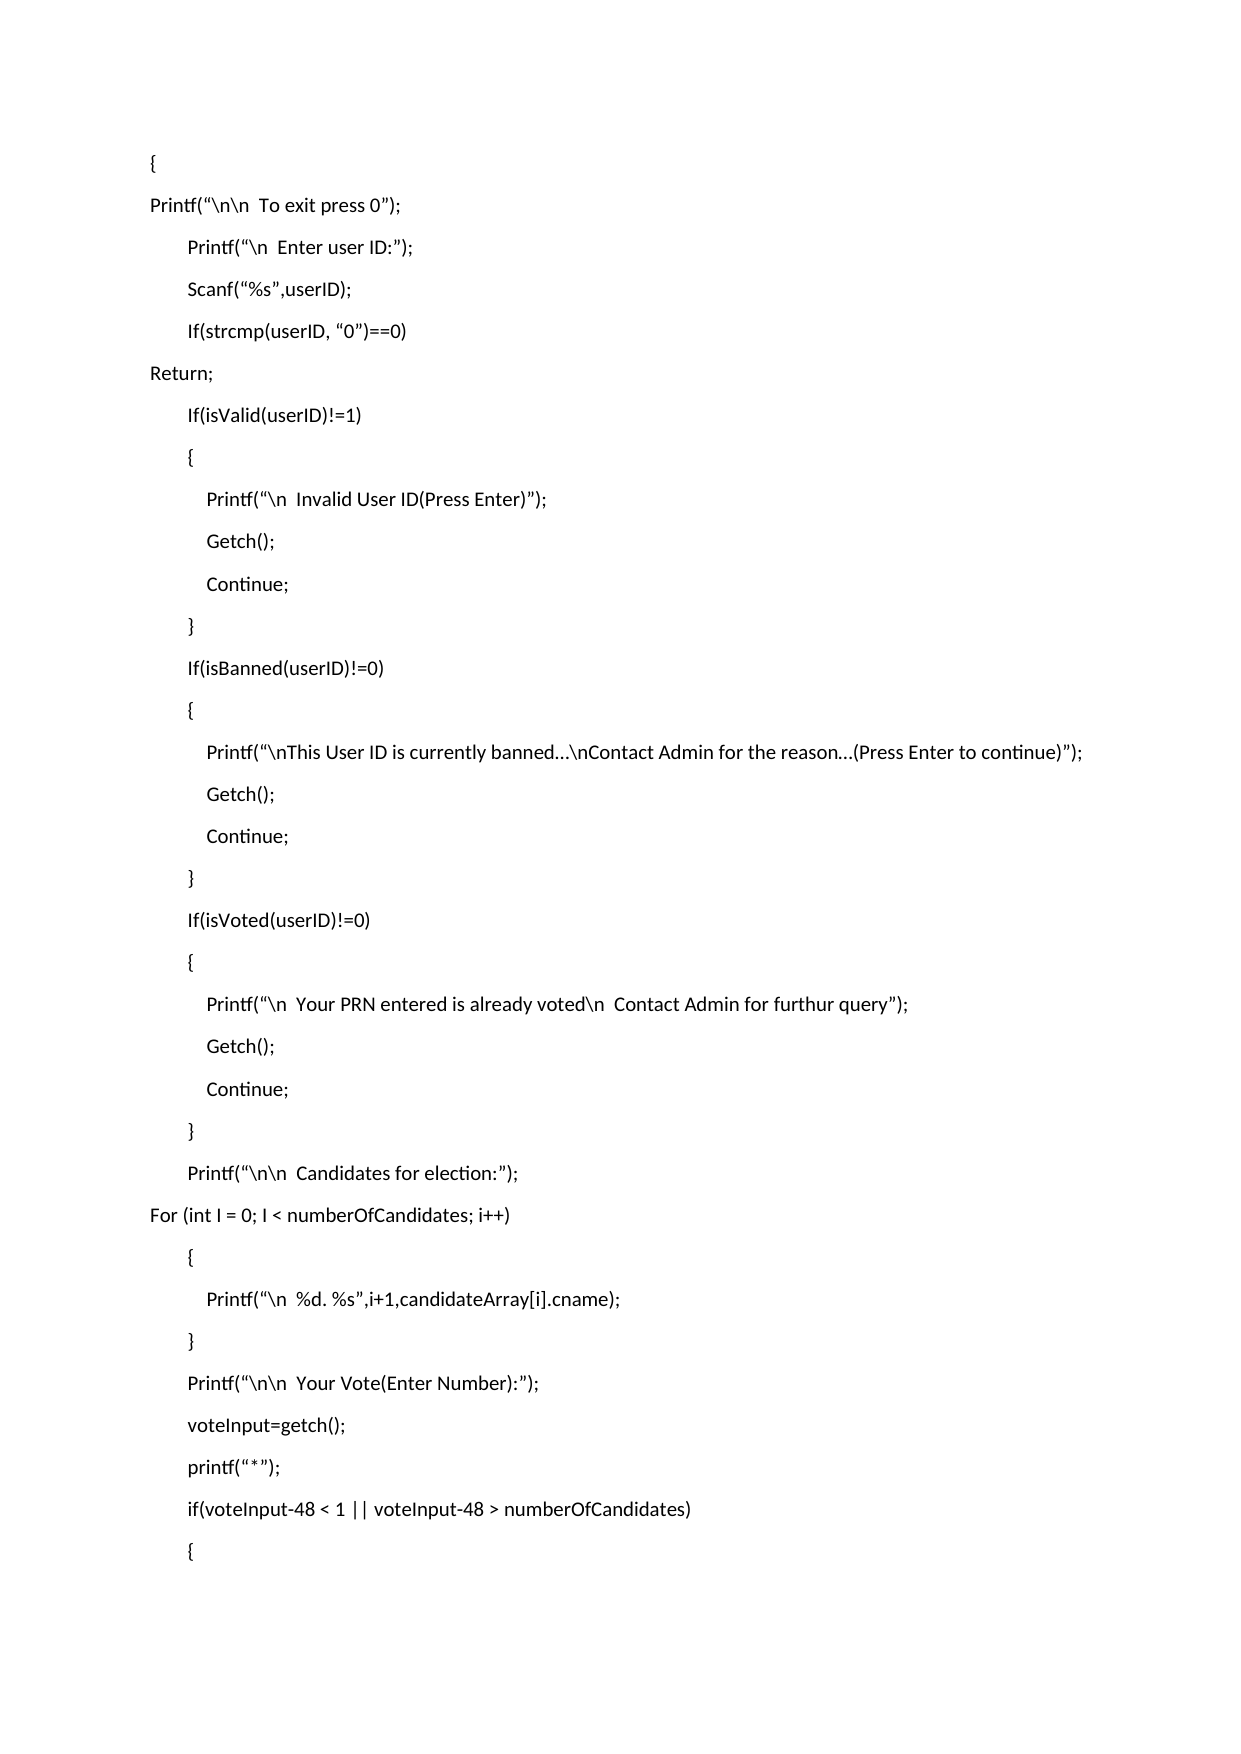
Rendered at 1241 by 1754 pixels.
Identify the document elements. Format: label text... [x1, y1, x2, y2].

text Continue; [150, 1076, 1090, 1101]
text { [150, 697, 1090, 722]
text if(voteInput-48 < 1 || voteInput-48 > numberOfCandidates) [150, 1497, 1090, 1522]
text Printf(“\n\n Your Vote(Enter Number):”); [150, 1370, 1090, 1396]
text If(isBanned(userID)!=0) [150, 655, 1090, 680]
text If(strcmp(userID, “0”)==0) [150, 318, 1090, 344]
text For (int I = 0; I < numberOfCandidates; i++) [150, 1202, 1090, 1227]
text } [150, 1328, 1090, 1354]
text } [150, 613, 1090, 638]
text } [150, 1118, 1090, 1143]
text Printf(“\n Invalid User ID(Press Enter)”); [150, 487, 1090, 512]
text Continue; [150, 823, 1090, 849]
text { [150, 1244, 1090, 1269]
text If(isValid(userID)!=1) [150, 402, 1090, 428]
text printf(“*”); [150, 1454, 1090, 1480]
text Printf(“\n Your PRN entered is already voted\n Contact Admin for furthur query”); [150, 992, 1090, 1017]
text { [150, 949, 1090, 975]
text Getch(); [150, 1034, 1090, 1059]
text Return; [150, 360, 1090, 386]
text Printf(“\n Enter user ID:”); [150, 234, 1090, 259]
text Continue; [150, 571, 1090, 596]
text Scanf(“%s”,userID); [150, 276, 1090, 302]
text { [150, 1539, 1090, 1564]
text voteInput=getch(); [150, 1412, 1090, 1438]
text } [150, 865, 1090, 891]
text Printf(“\nThis User ID is currently banned…\nContact Admin for the reason…(Press Enter to continue)”); [150, 739, 1090, 764]
text { [150, 150, 1090, 175]
text Getch(); [150, 529, 1090, 554]
text Getch(); [150, 781, 1090, 807]
text Printf(“\n %d. %s”,i+1,candidateArray[i].cname); [150, 1286, 1090, 1312]
text Printf(“\n\n To exit press 0”); [150, 192, 1090, 217]
text If(isVoted(userID)!=0) [150, 907, 1090, 933]
text Printf(“\n\n Candidates for election:”); [150, 1160, 1090, 1185]
text { [150, 444, 1090, 470]
